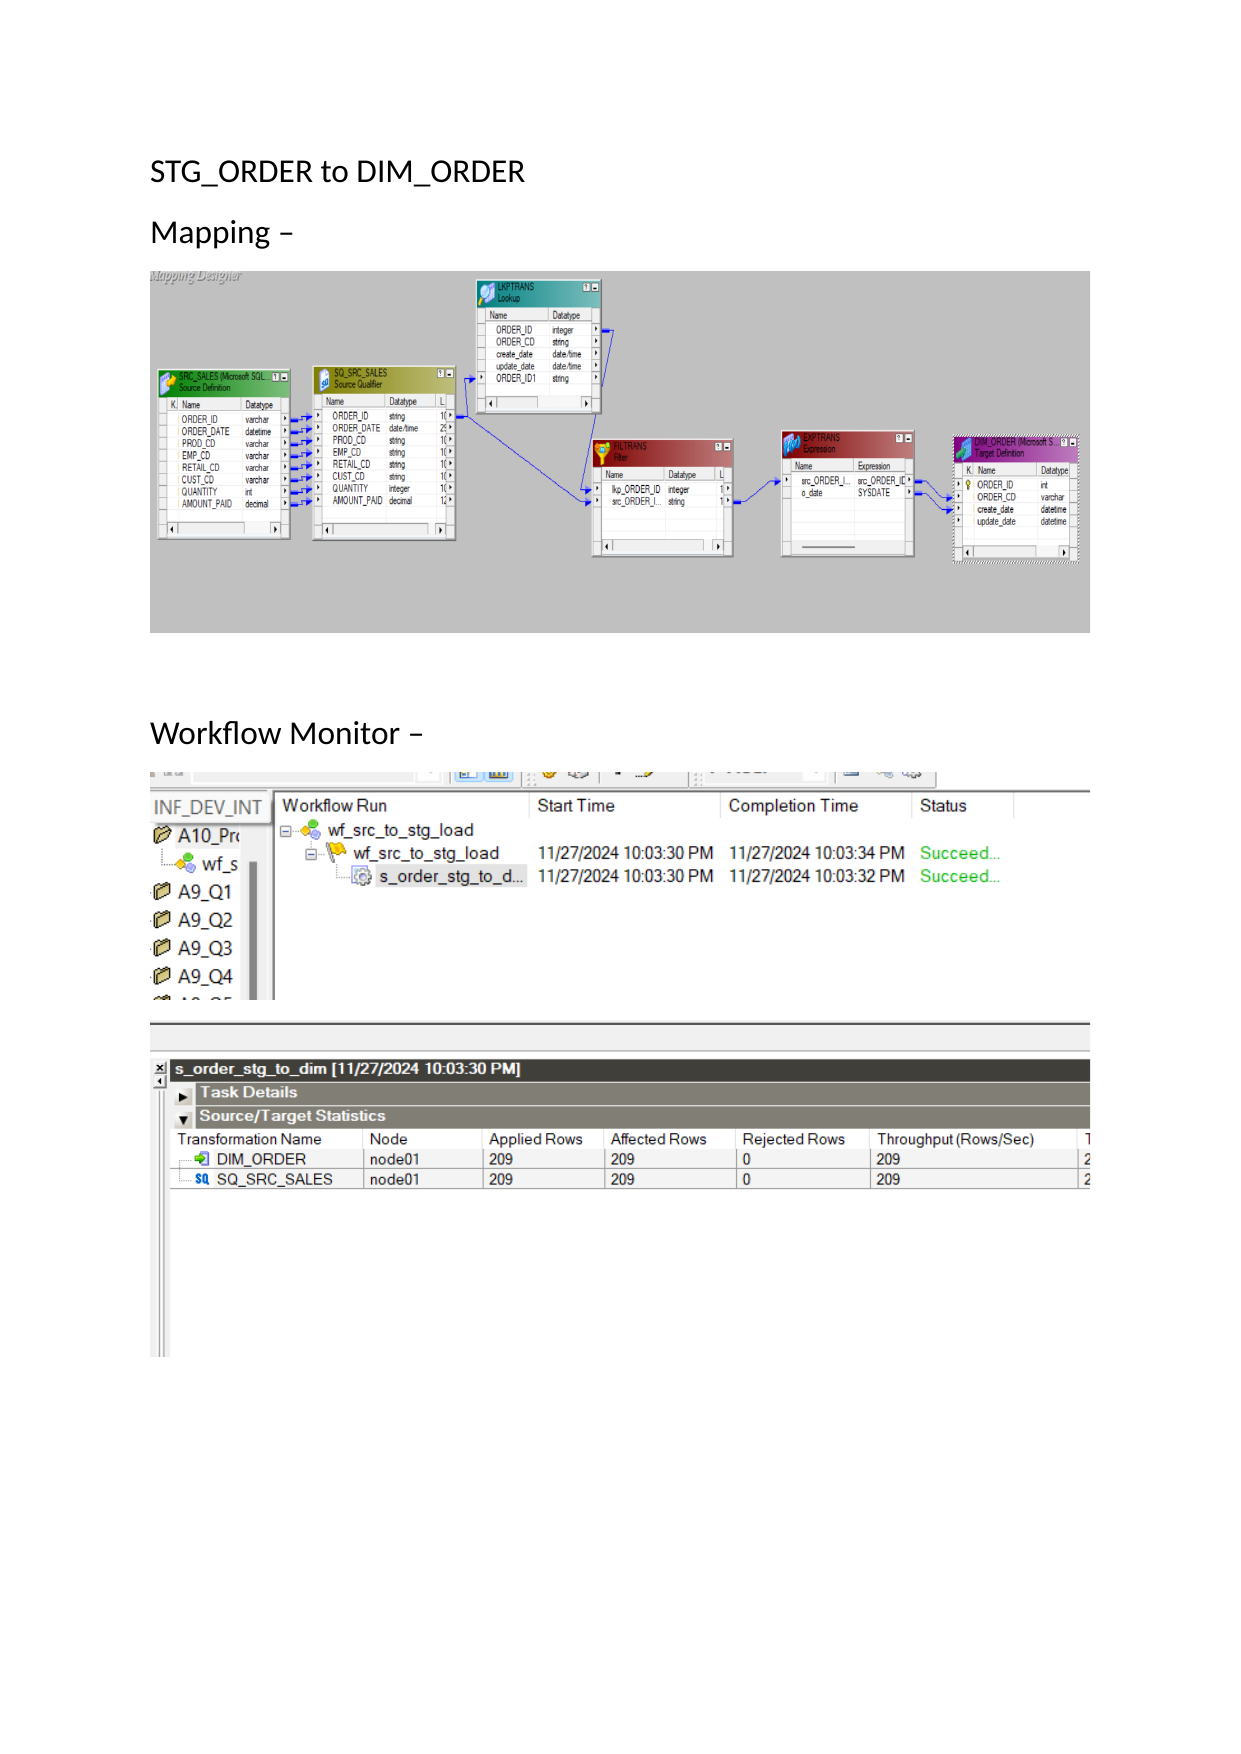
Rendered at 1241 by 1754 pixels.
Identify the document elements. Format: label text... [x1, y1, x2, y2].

text Workflow Monitor – [150, 712, 1090, 753]
picture [150, 1018, 1091, 1357]
picture [150, 772, 1091, 1000]
text STG_ORDER to DIM_ORDER [150, 150, 1090, 191]
text Mapping – [150, 211, 1090, 251]
picture [150, 271, 1091, 633]
